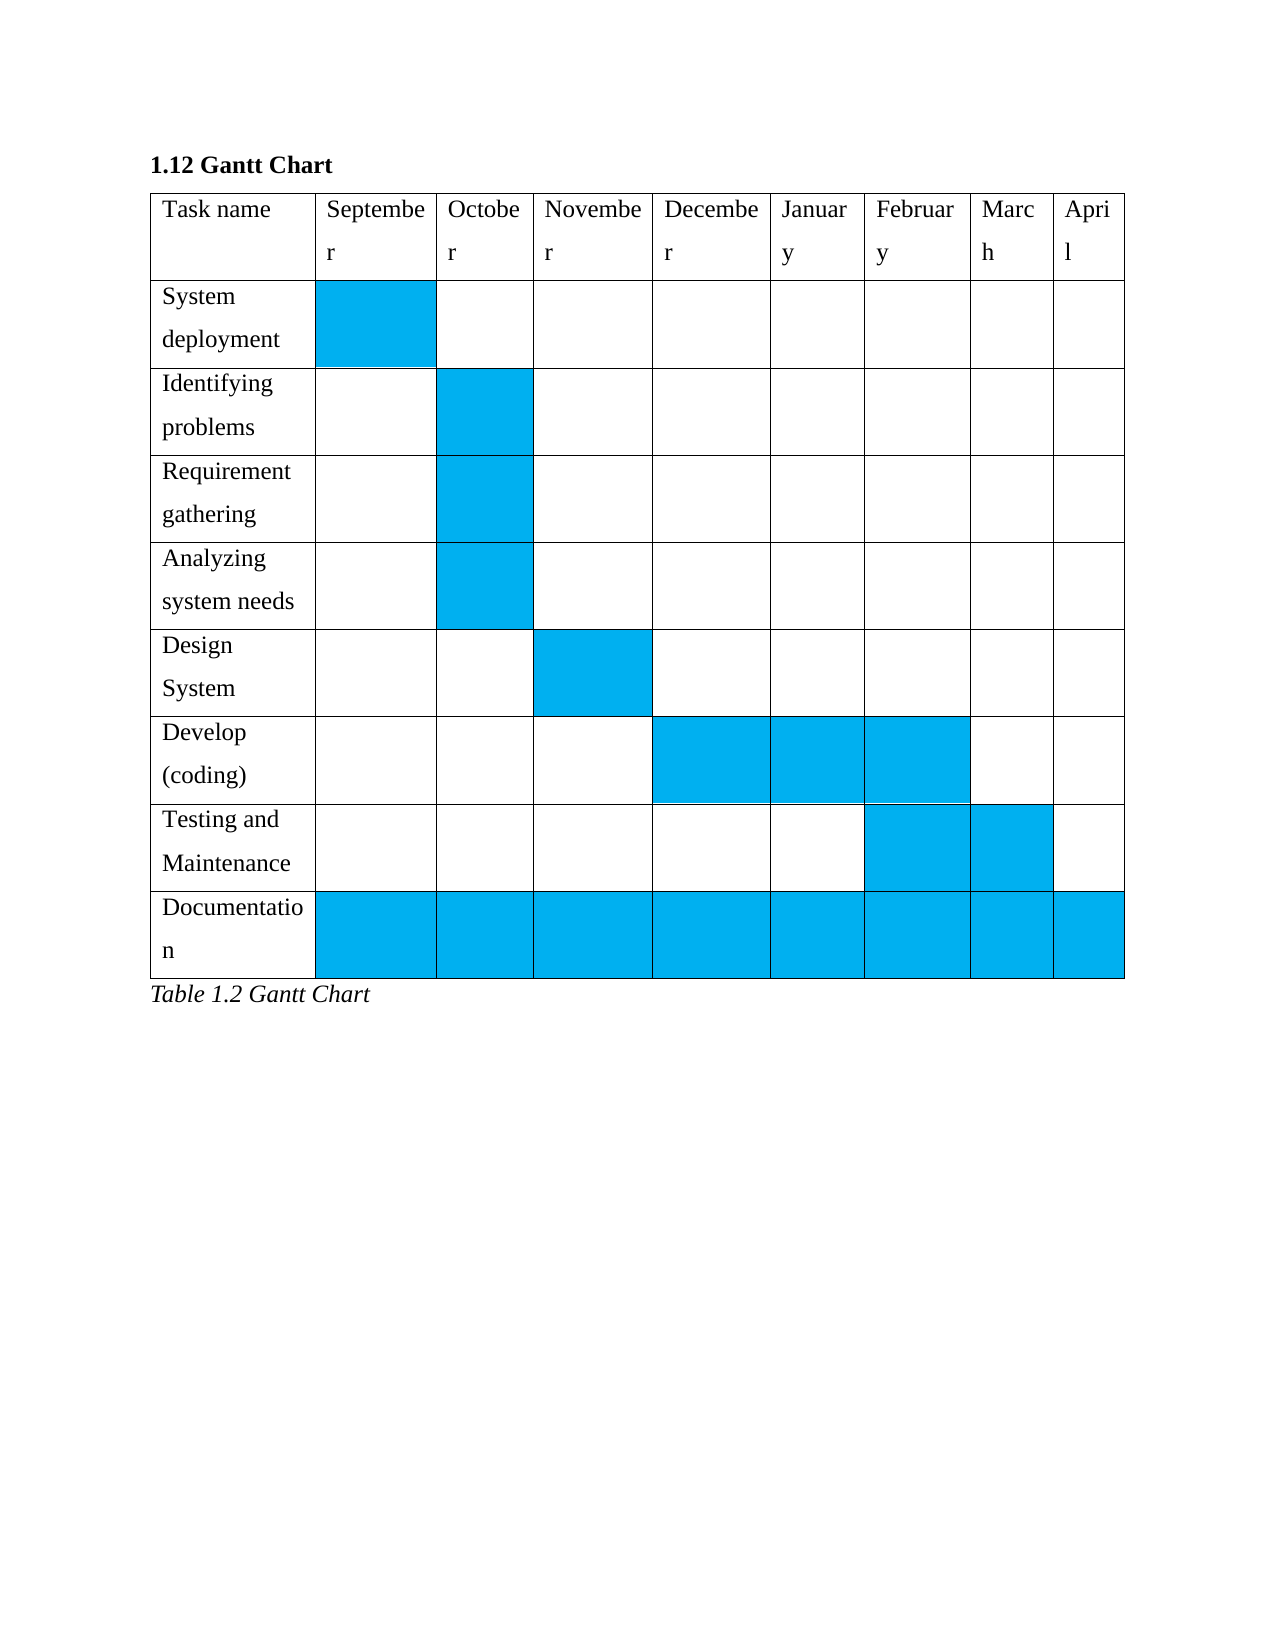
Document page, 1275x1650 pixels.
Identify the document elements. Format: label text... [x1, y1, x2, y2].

table_cell [653, 805, 770, 891]
table_cell [971, 369, 1053, 455]
table_cell [653, 281, 770, 367]
table_cell [971, 892, 1053, 978]
table_cell [1054, 805, 1124, 891]
table_cell [1054, 369, 1124, 455]
table_cell [771, 892, 864, 978]
table_cell [971, 717, 1053, 803]
table_cell [971, 630, 1053, 716]
subtitle 1.12 Gantt Chart [150, 150, 1125, 179]
table_cell [316, 543, 436, 629]
table_cell [865, 630, 970, 716]
table_cell [316, 717, 436, 803]
table_cell [534, 369, 652, 455]
table_cell [653, 892, 770, 978]
table_header November [534, 194, 652, 280]
table_cell [771, 805, 864, 891]
table_cell [437, 369, 533, 455]
table_cell [971, 456, 1053, 542]
table_cell [971, 281, 1053, 367]
table_header March [971, 194, 1053, 280]
table_cell [771, 717, 864, 803]
table_cell [1054, 543, 1124, 629]
table_cell [865, 805, 970, 891]
table_cell [534, 805, 652, 891]
table_cell [437, 630, 533, 716]
table_cell [316, 805, 436, 891]
table_cell [437, 281, 533, 367]
table_cell [437, 717, 533, 803]
table_cell [653, 456, 770, 542]
table_cell [653, 630, 770, 716]
table_cell [437, 892, 533, 978]
table_cell [534, 543, 652, 629]
table_cell [971, 543, 1053, 629]
table_cell [1054, 717, 1124, 803]
table_cell [971, 805, 1053, 891]
table_cell [865, 892, 970, 978]
table_cell [437, 456, 533, 542]
table_cell [771, 369, 864, 455]
table_cell [534, 281, 652, 367]
table_cell [534, 630, 652, 716]
table_cell [771, 543, 864, 629]
table_cell [437, 543, 533, 629]
table_cell System deployment [151, 281, 315, 367]
table_cell [653, 717, 770, 803]
table_header April [1054, 194, 1124, 280]
table_cell [653, 369, 770, 455]
table_cell [771, 281, 864, 367]
table_cell [316, 892, 436, 978]
text Table 1.2 Gantt Chart [150, 979, 1125, 1008]
table_cell [534, 717, 652, 803]
table_cell [1054, 281, 1124, 367]
table_cell [316, 456, 436, 542]
table_header December [653, 194, 770, 280]
table_cell Develop (coding) [151, 717, 315, 803]
table_cell [316, 281, 436, 367]
table_cell [771, 456, 864, 542]
table_cell [865, 281, 970, 367]
table_cell Testing and Maintenance [151, 805, 315, 891]
table_cell [316, 369, 436, 455]
table_cell Requirement gathering [151, 456, 315, 542]
table_cell [1054, 630, 1124, 716]
table_cell [653, 543, 770, 629]
table_cell Documentation [151, 892, 315, 978]
table_cell Identifying problems [151, 369, 315, 455]
table_cell [534, 892, 652, 978]
table_header September [316, 194, 436, 280]
table_cell [1054, 456, 1124, 542]
table_cell [865, 717, 970, 803]
table_header January [771, 194, 864, 280]
table_cell [437, 805, 533, 891]
table_cell Analyzing system needs [151, 543, 315, 629]
table_header February [865, 194, 970, 280]
table_cell Design System [151, 630, 315, 716]
table_header Task name [151, 194, 315, 280]
table_cell [1054, 892, 1124, 978]
table_cell [865, 456, 970, 542]
table_cell [865, 543, 970, 629]
table_header October [437, 194, 533, 280]
table_cell [865, 369, 970, 455]
table_cell [316, 630, 436, 716]
table_cell [771, 630, 864, 716]
table_cell [534, 456, 652, 542]
